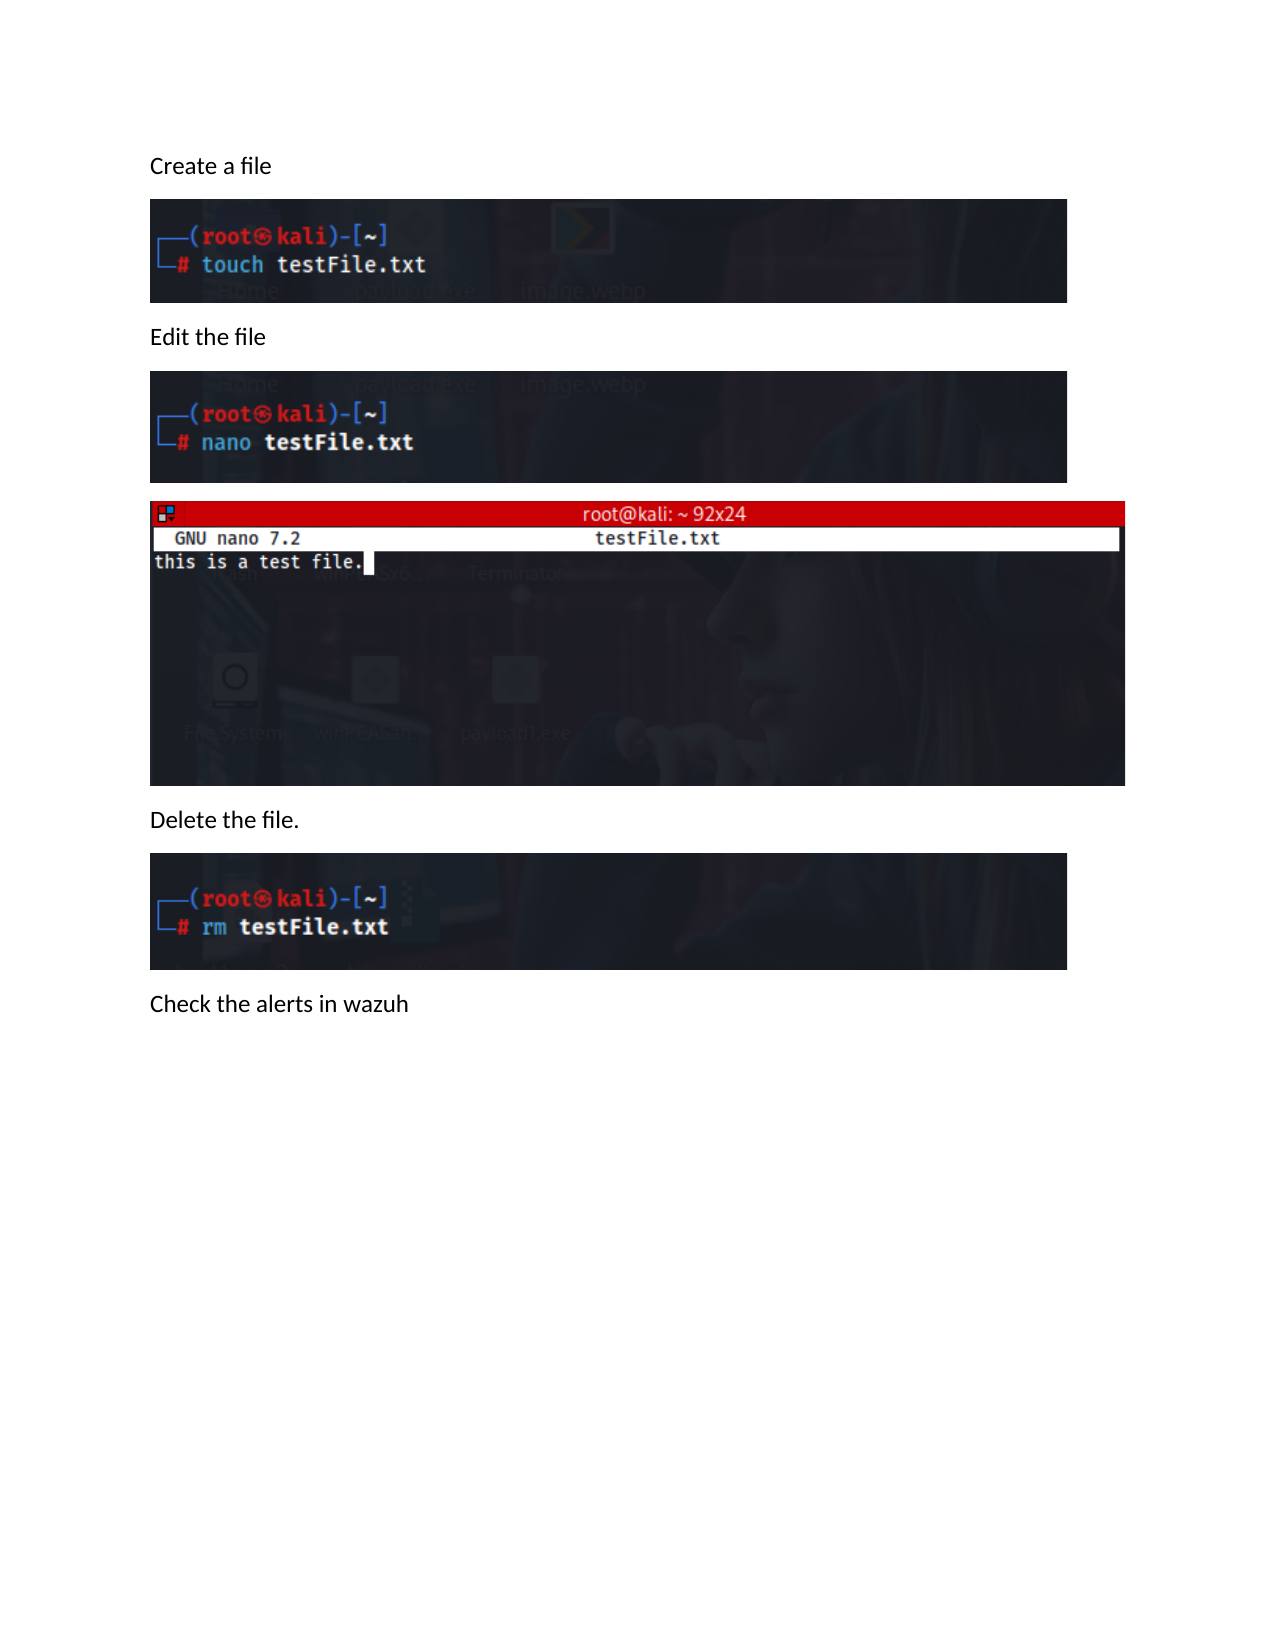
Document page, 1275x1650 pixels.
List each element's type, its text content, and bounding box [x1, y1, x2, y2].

text Check the alerts in wazuh [150, 988, 1125, 1019]
text Edit the file [150, 322, 1125, 352]
picture [150, 501, 1125, 786]
text Delete the file. [150, 804, 1125, 835]
picture [150, 371, 1068, 483]
text Create a file [150, 150, 1125, 181]
picture [150, 199, 1068, 303]
picture [150, 853, 1068, 970]
